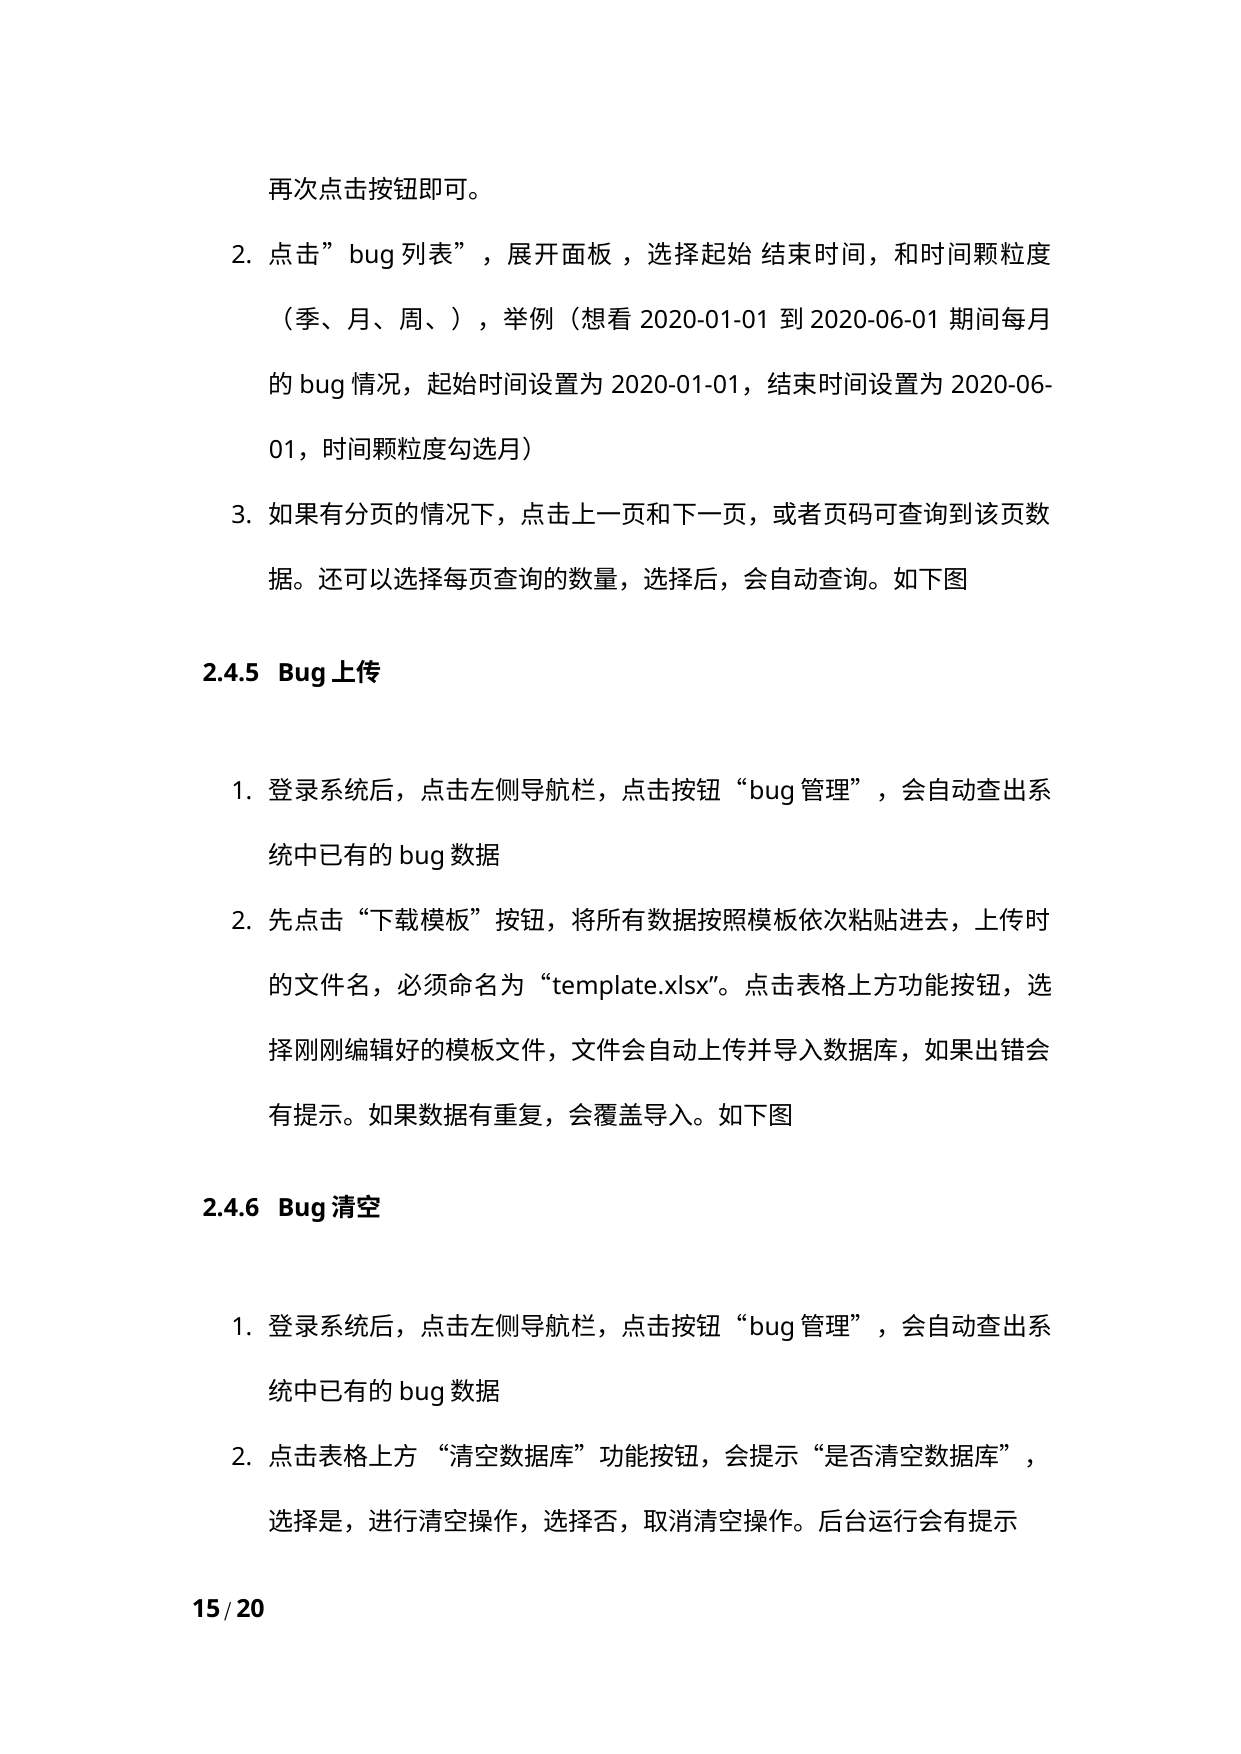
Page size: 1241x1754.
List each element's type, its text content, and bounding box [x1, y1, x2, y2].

text 选择是，进行清空操作，选择否，取消清空操作。后台运行会有提示 [232, 1487, 1053, 1552]
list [231, 1292, 1053, 1422]
list 如果有分页的情况下，点击上一页和下一页，或者页码可查询到该页数据。还可以选择每页查询的数量，选择后，会自动查询。如下图 [231, 481, 1053, 611]
list 点击表格上方 “清空数据库”功能按钮，会提示“是否清空数据库”， [231, 1422, 1053, 1487]
subtitle Bug上传 [202, 638, 1053, 703]
list 点击”bug列表”，展开面板 ，选择起始 结束时间，和时间颗粒度（季、月、周、），举例（想看2020-01-01 到2020-06-01 期间每月的bug情况，起始时间设置为2020-01-01，结束时间设置为2020-06-01，时间颗粒度勾选月） [231, 221, 1053, 481]
list 登录系统后，点击左侧导航栏，点击按钮“bug管理”，会自动查出系统中已有的bug数据 [231, 756, 1053, 886]
list 先点击“下载模板”按钮，将所有数据按照模板依次粘贴进去，上传时的文件名，必须命名为“template.xlsx”。点击表格上方功能按钮，选择刚刚编辑好的模板文件，文件会自动上传并导入数据库，如果出错会有提示。如果数据有重复，会覆盖导入。如下图 [231, 886, 1053, 1146]
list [231, 156, 1053, 221]
subtitle Bug清空 [202, 1173, 1053, 1238]
